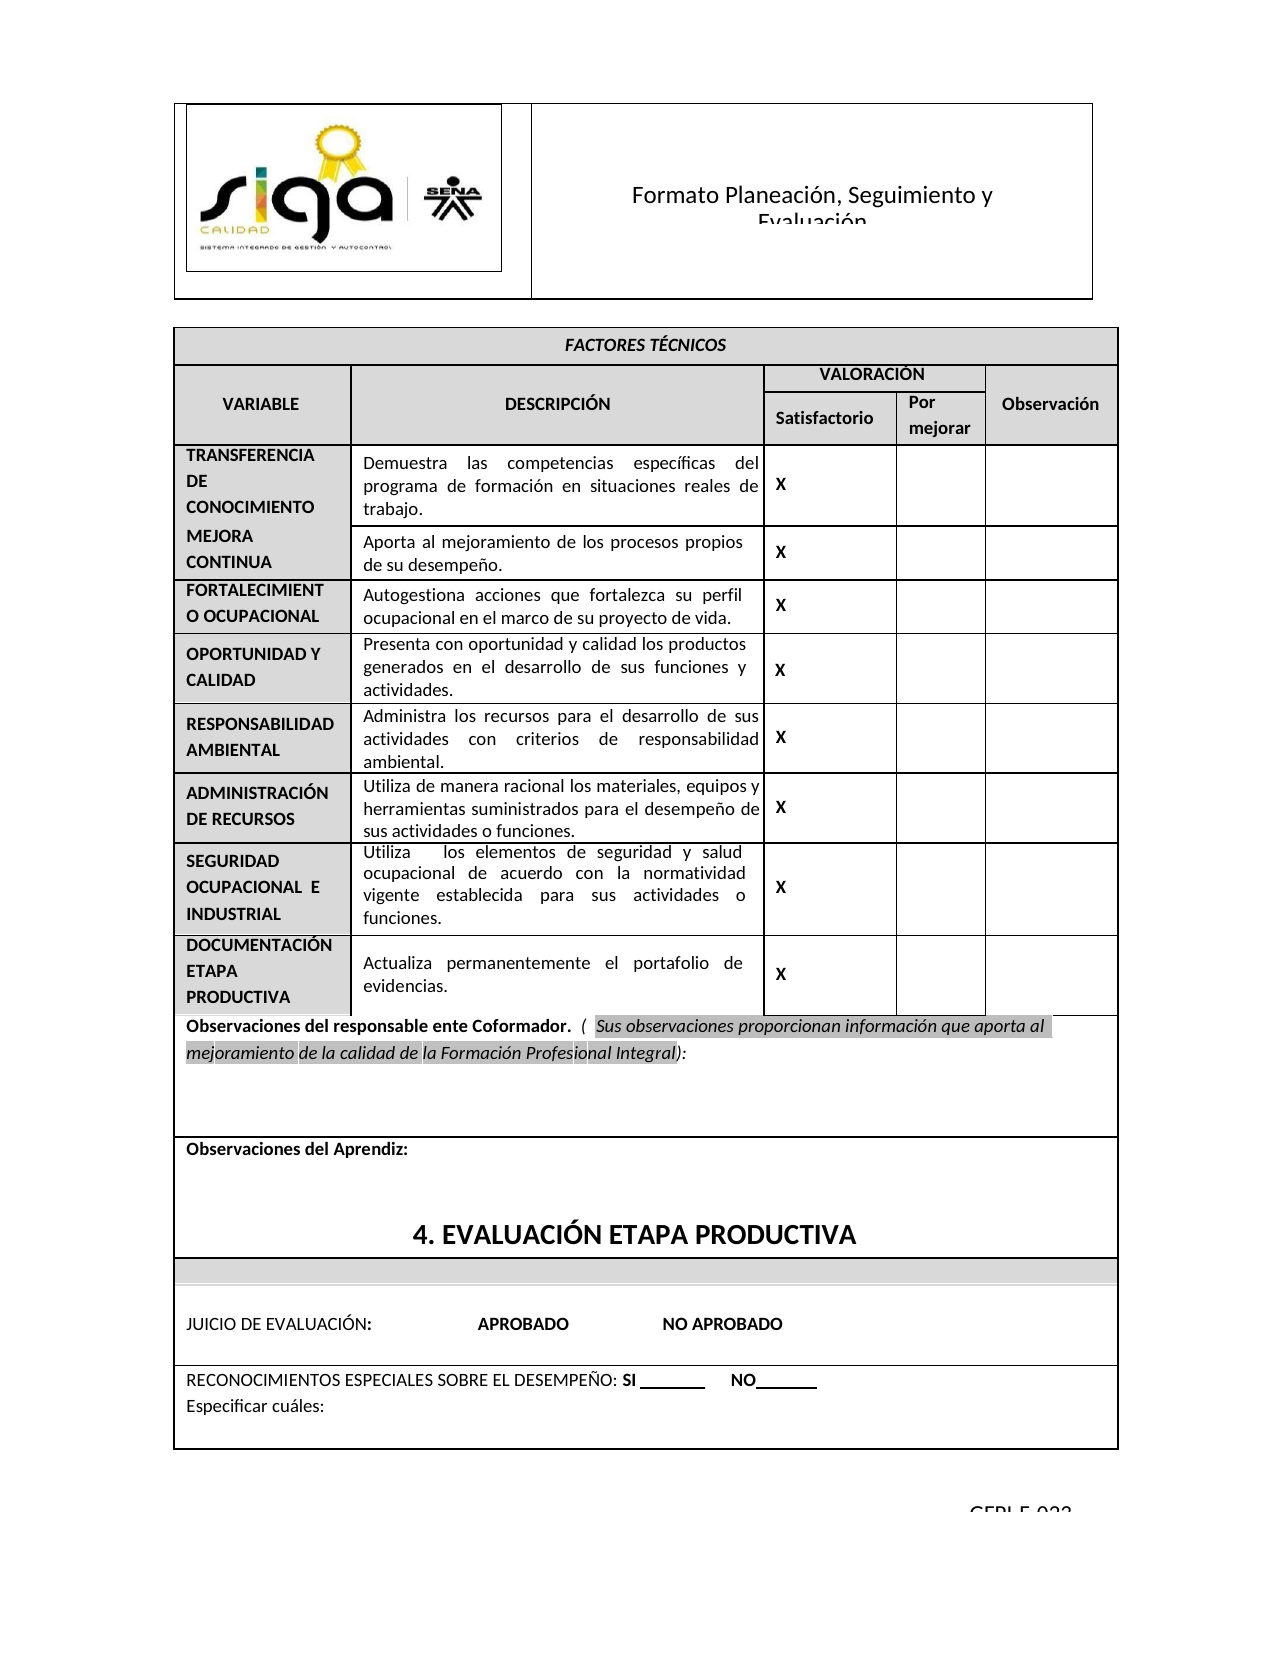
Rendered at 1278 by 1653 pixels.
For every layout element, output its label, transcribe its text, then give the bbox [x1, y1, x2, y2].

table_cell DESCRIPCIÓN [352, 366, 763, 444]
table_cell [897, 581, 985, 633]
table_cell X [765, 581, 896, 633]
table_cell [897, 936, 985, 1014]
table_cell Presenta con oportunidad y calidad los productos generados en el desarrollo de sus funciones y actividades. [352, 634, 763, 702]
table_cell X [765, 936, 896, 1014]
table_cell X [765, 634, 896, 702]
table_cell Sus observaciones proporcionan información que aporta al [595, 1015, 1052, 1037]
table_cell X [765, 844, 896, 934]
table_cell X [765, 527, 896, 579]
table_cell DOCUMENTACIÓN ETAPA PRODUCTIVA [175, 936, 350, 1014]
table_cell TRANSFERENCIA DE CONOCIMIENTO [175, 446, 350, 525]
table_cell Satisfactorio [765, 393, 896, 444]
table_cell [897, 774, 985, 842]
table_cell [175, 1259, 1117, 1283]
table_cell Autogestiona acciones que fortalezca su perfil ocupacional en el marco de su proyecto de vida. [352, 581, 763, 633]
table_cell [986, 446, 1117, 525]
table_header FACTORES TÉCNICOS [175, 328, 1117, 364]
table_cell Observación [986, 366, 1117, 444]
table_cell Aporta al mejoramiento de los procesos propios de su desempeño. [352, 527, 763, 579]
table_cell Utiliza de manera racional los materiales, equipos y herramientas suministrados para el desempeño de sus actividades o funciones. [352, 774, 763, 842]
table_cell RESPONSABILIDAD AMBIENTAL [175, 704, 350, 772]
table_cell VARIABLE [175, 366, 350, 444]
table_cell [986, 774, 1117, 842]
table_cell [897, 446, 985, 525]
table_cell ADMINISTRACIÓN DE RECURSOS [175, 774, 350, 842]
table_cell JUICIO DE EVALUACIÓN: APROBADO NO APROBADO [175, 1286, 1117, 1364]
table_cell [986, 844, 1117, 934]
table_cell SEGURIDAD OCUPACIONAL E INDUSTRIAL [175, 844, 350, 934]
table_cell RECONOCIMIENTOS ESPECIALES SOBRE EL DESEMPEÑO: SI NO Especificar cuáles: [175, 1366, 1117, 1448]
table_cell Por mejorar [897, 393, 985, 444]
table_cell [986, 634, 1117, 702]
table_cell [897, 704, 985, 772]
table_cell Observaciones del Aprendiz: 4. EVALUACIÓN ETAPA PRODUCTIVA [175, 1138, 1117, 1257]
table_cell [986, 704, 1117, 772]
table_cell [897, 634, 985, 702]
table_cell Observaciones del responsable ente Coformador. ( [175, 1015, 595, 1037]
picture [187, 105, 501, 271]
table_cell mejoramiento de la calidad de la Formación Profesional Integral): [175, 1037, 1117, 1136]
table_cell [986, 581, 1117, 633]
table_cell FORTALECIMIENT O OCUPACIONAL [175, 581, 350, 633]
table_cell Utiliza los elementos de seguridad y salud ocupacional de acuerdo con la normatividad vigente establecida para sus actividades o funciones. [352, 844, 763, 934]
table_cell [1053, 1016, 1117, 1037]
table_cell Administra los recursos para el desarrollo de sus actividades con criterios de responsabilidad ambiental. [352, 704, 763, 772]
table_cell [986, 936, 1117, 1014]
table_cell [986, 527, 1117, 579]
table_cell Actualiza permanentemente el portafolio de evidencias. [352, 936, 763, 1014]
table_cell OPORTUNIDAD Y CALIDAD [175, 634, 350, 702]
table_cell [897, 527, 985, 579]
table_cell Demuestra las competencias específicas del programa de formación en situaciones reales de trabajo. [352, 446, 763, 525]
table_cell X [765, 774, 896, 842]
table_cell VALORACIÓN [765, 366, 985, 391]
table_cell X [765, 704, 896, 772]
table_cell X [765, 446, 896, 525]
table_cell [897, 844, 985, 934]
table_cell MEJORA CONTINUA [175, 528, 350, 579]
